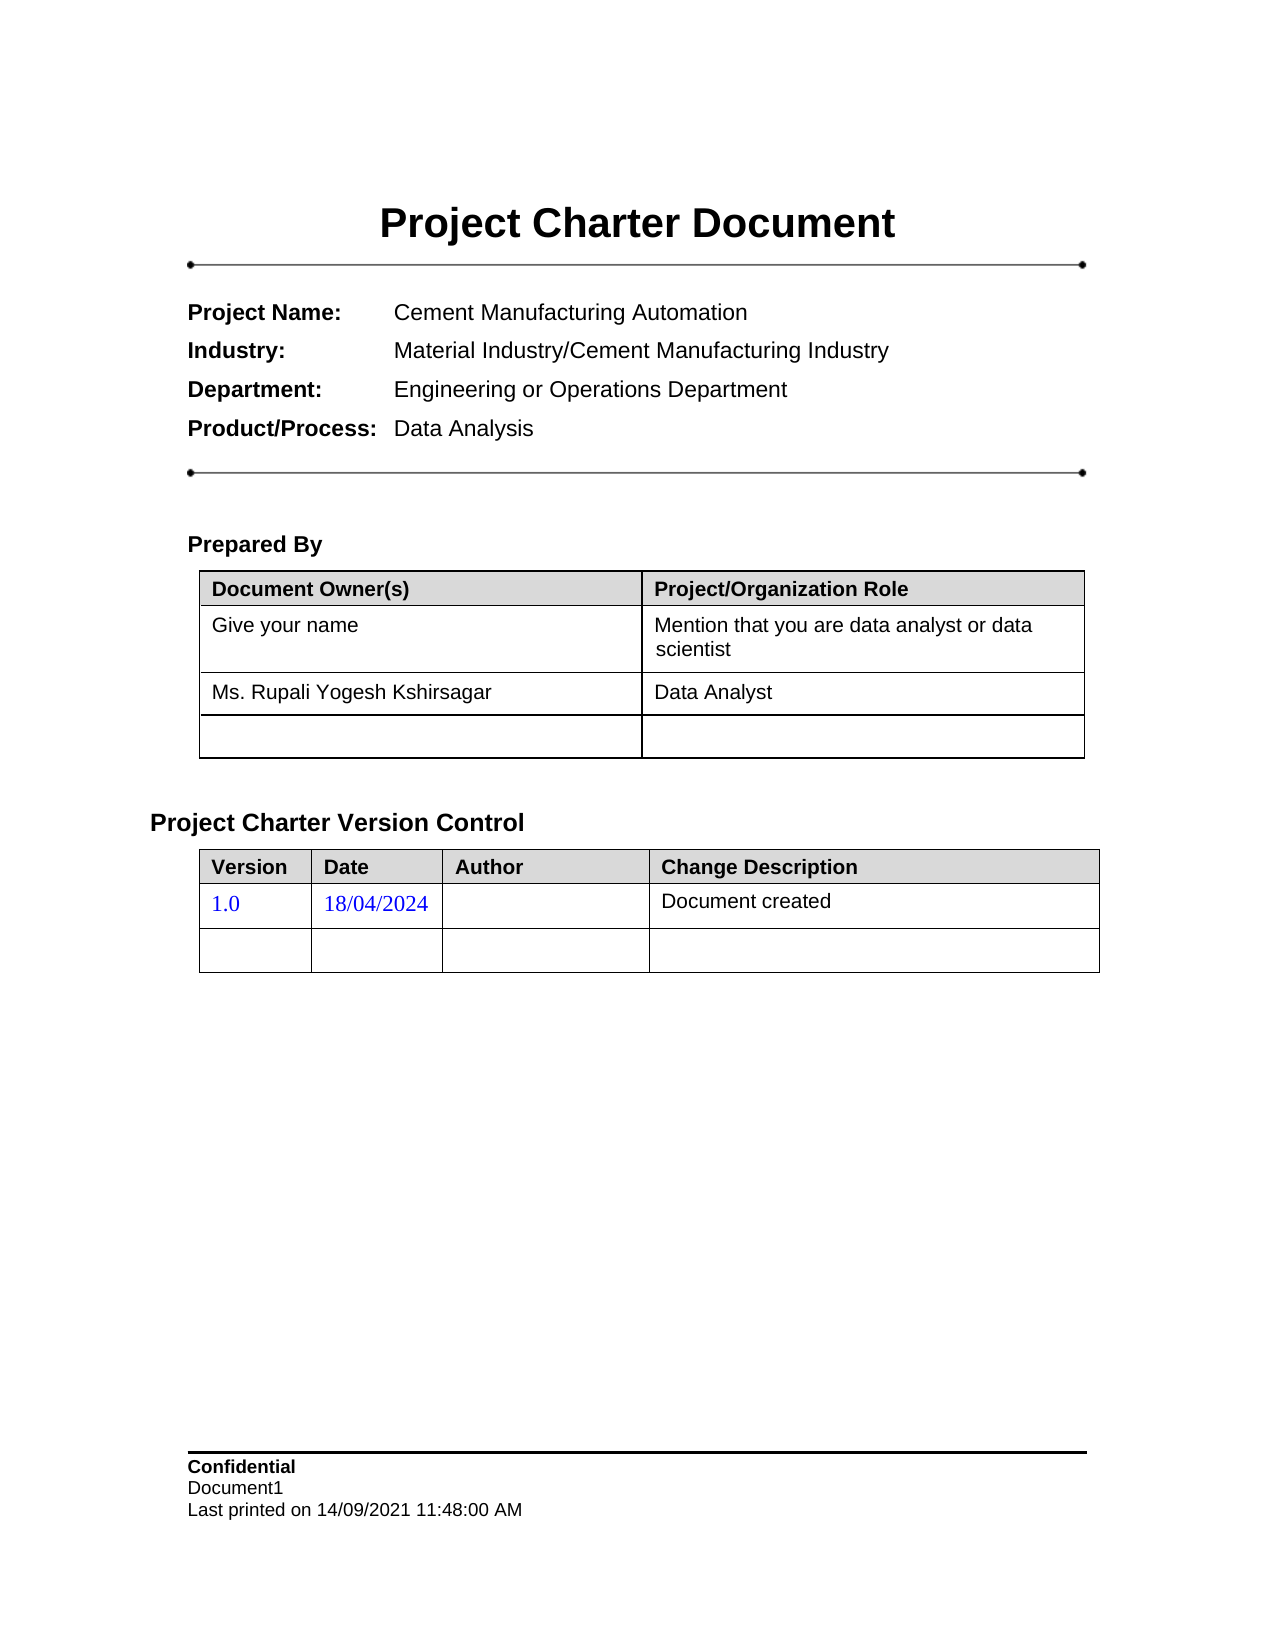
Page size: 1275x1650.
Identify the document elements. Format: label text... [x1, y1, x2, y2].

picture [187, 258, 1088, 274]
text Project Charter Document [187, 198, 1087, 246]
table_cell Document created [650, 884, 1099, 928]
table_cell [312, 929, 442, 972]
table_header Document Owner(s) [200, 572, 641, 605]
table_header Date [312, 850, 442, 883]
text Project Name: Cement Manufacturing Automation [187, 298, 1087, 325]
table_cell [643, 716, 1084, 757]
text Department: Engineering or Operations Department [187, 376, 1087, 402]
table_cell Give your name [200, 606, 641, 672]
table_cell Data Analyst [643, 673, 1084, 714]
table_cell 1.0 [200, 884, 311, 928]
table_cell Mention that you are data analyst or data scientist [643, 606, 1084, 672]
picture [187, 466, 1088, 482]
table_cell [200, 715, 641, 757]
table_cell [443, 929, 649, 972]
text Industry: Material Industry/Cement Manufacturing Industry [187, 337, 1087, 364]
table_header Author [443, 850, 649, 883]
table_header Project/Organization Role [643, 572, 1084, 605]
table_cell 18/04/2024 [312, 884, 442, 928]
text Project Charter Version Control [150, 808, 1087, 836]
table_header Change Description [650, 850, 1099, 883]
table_cell Ms. Rupali Yogesh Kshirsagar [200, 673, 641, 714]
table_cell [650, 929, 1099, 972]
table_cell [200, 929, 311, 972]
text Product/Process: Data Analysis [187, 415, 1087, 441]
text Prepared By [187, 531, 1087, 558]
table_cell [443, 884, 649, 928]
table_header Version [200, 850, 311, 883]
